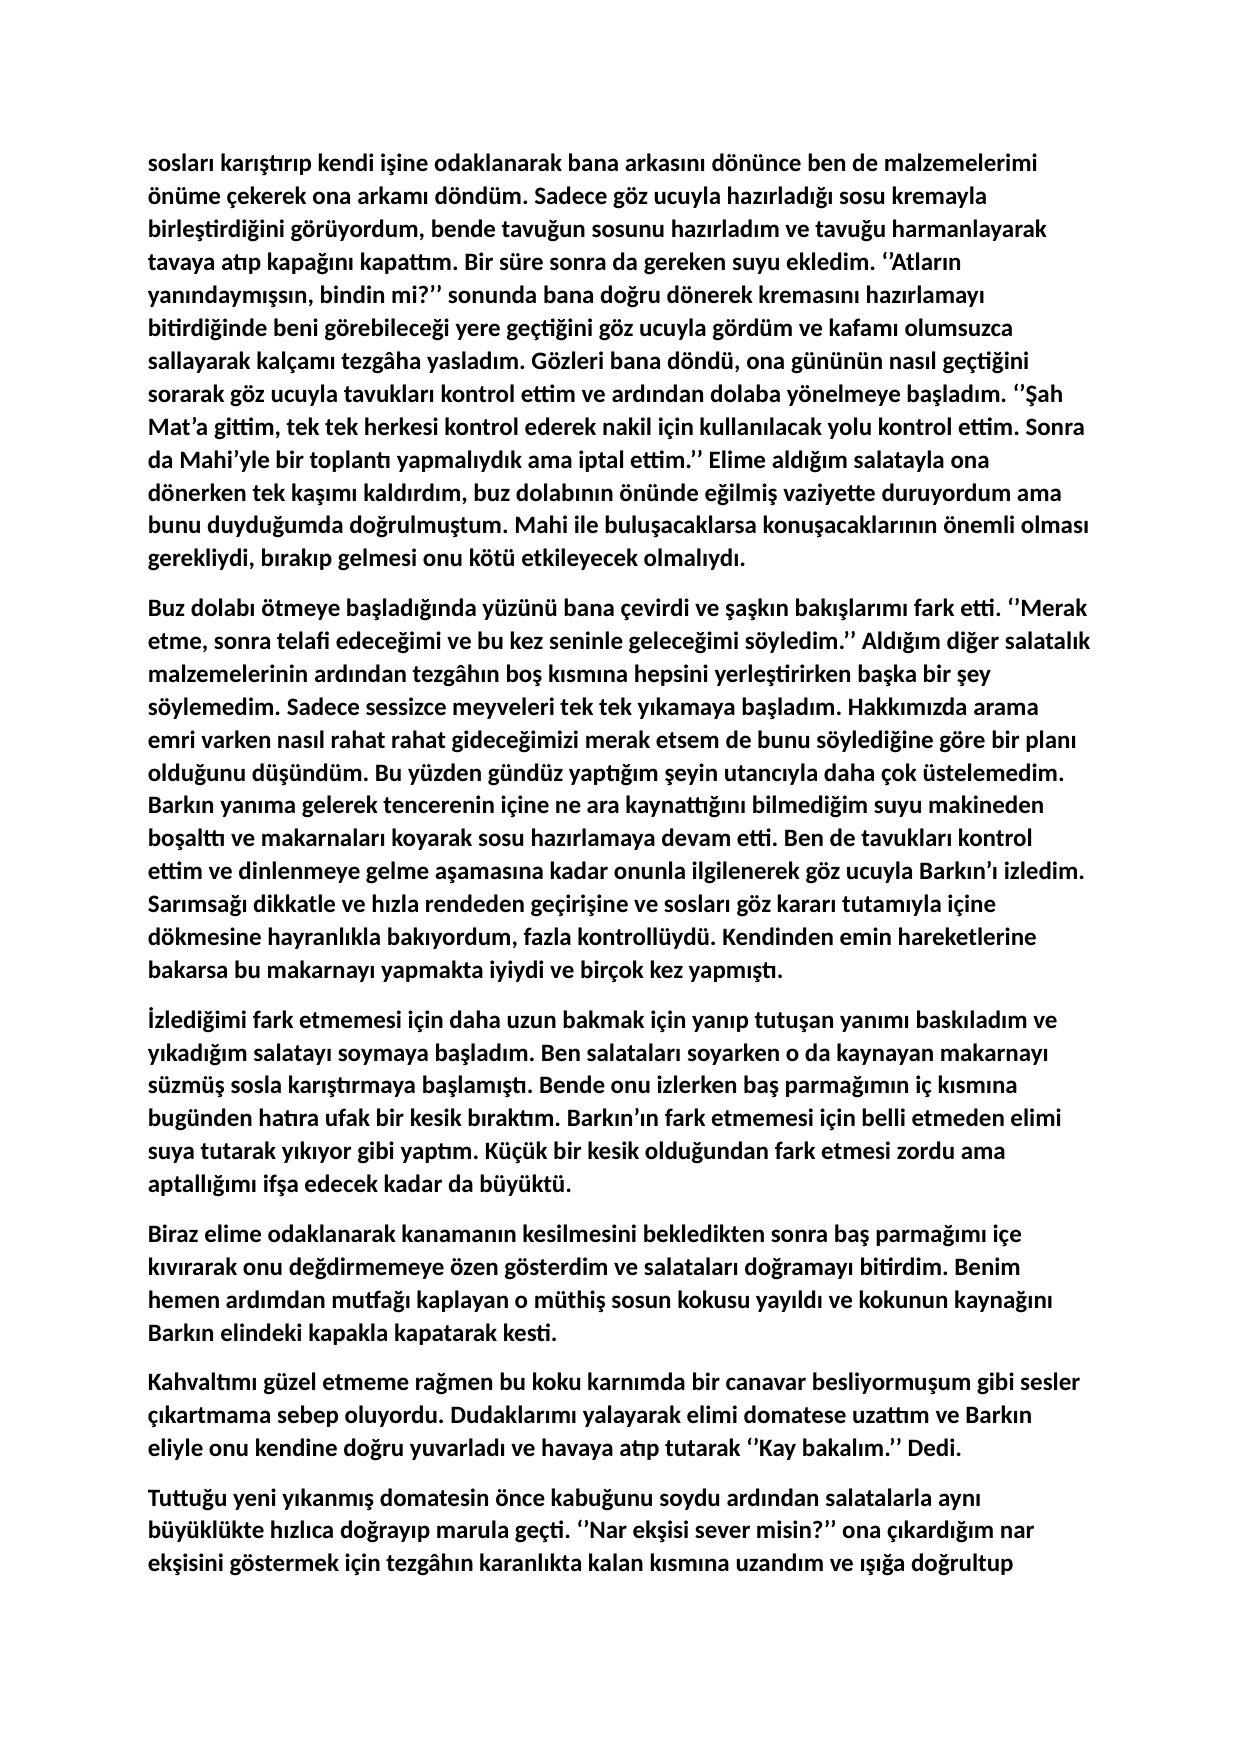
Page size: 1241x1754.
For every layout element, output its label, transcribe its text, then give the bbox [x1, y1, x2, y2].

text İzlediğimi fark etmemesi için daha uzun bakmak için yanıp tutuşan yanımı baskıladım ve yıkadığım salatayı soymaya başladım. Ben salataları soyarken o da kaynayan makarnayı süzmüş sosla karıştırmaya başlamıştı. Bende onu izlerken baş parmağımın iç kısmına bugünden hatıra ufak bir kesik bıraktım. Barkın’ın fark etmemesi için belli etmeden elimi suya tutarak yıkıyor gibi yaptım. Küçük bir kesik olduğundan fark etmesi zordu ama aptallığımı ifşa edecek kadar da büyüktü. [148, 1004, 1093, 1199]
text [148, 1482, 1093, 1578]
text Biraz elime odaklanarak kanamanın kesilmesini bekledikten sonra baş parmağımı içe kıvırarak onu değdirmemeye özen gösterdim ve salataları doğramayı bitirdim. Benim hemen ardımdan mutfağı kaplayan o müthiş sosun kokusu yayıldı ve kokunun kaynağını Barkın elindeki kapakla kapatarak kesti. [148, 1218, 1093, 1347]
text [148, 148, 1093, 573]
text Buz dolabı ötmeye başladığında yüzünü bana çevirdi ve şaşkın bakışlarımı fark etti. ‘’Merak etme, sonra telafi edeceğimi ve bu kez seninle geleceğimi söyledim.’’ Aldığım diğer salatalık malzemelerinin ardından tezgâhın boş kısmına hepsini yerleştirirken başka bir şey söylemedim. Sadece sessizce meyveleri tek tek yıkamaya başladım. Hakkımızda arama emri varken nasıl rahat rahat gideceğimizi merak etsem de bunu söylediğine göre bir planı olduğunu düşündüm. Bu yüzden gündüz yaptığım şeyin utancıyla daha çok üstelemedim. Barkın yanıma gelerek tencerenin içine ne ara kaynattığını bilmediğim suyu makineden boşalttı ve makarnaları koyarak sosu hazırlamaya devam etti. Ben de tavukları kontrol ettim ve dinlenmeye gelme aşamasına kadar onunla ilgilenerek göz ucuyla Barkın’ı izledim. Sarımsağı dikkatle ve hızla rendeden geçirişine ve sosları göz kararı tutamıyla içine dökmesine hayranlıkla bakıyordum, fazla kontrollüydü. Kendinden emin hareketlerine bakarsa bu makarnayı yapmakta iyiydi ve birçok kez yapmıştı. [148, 592, 1093, 985]
text Kahvaltımı güzel etmeme rağmen bu koku karnımda bir canavar besliyormuşum gibi sesler çıkartmama sebep oluyordu. Dudaklarımı yalayarak elimi domatese uzattım ve Barkın eliyle onu kendine doğru yuvarladı ve havaya atıp tutarak ‘’Kay bakalım.’’ Dedi. [148, 1366, 1093, 1463]
